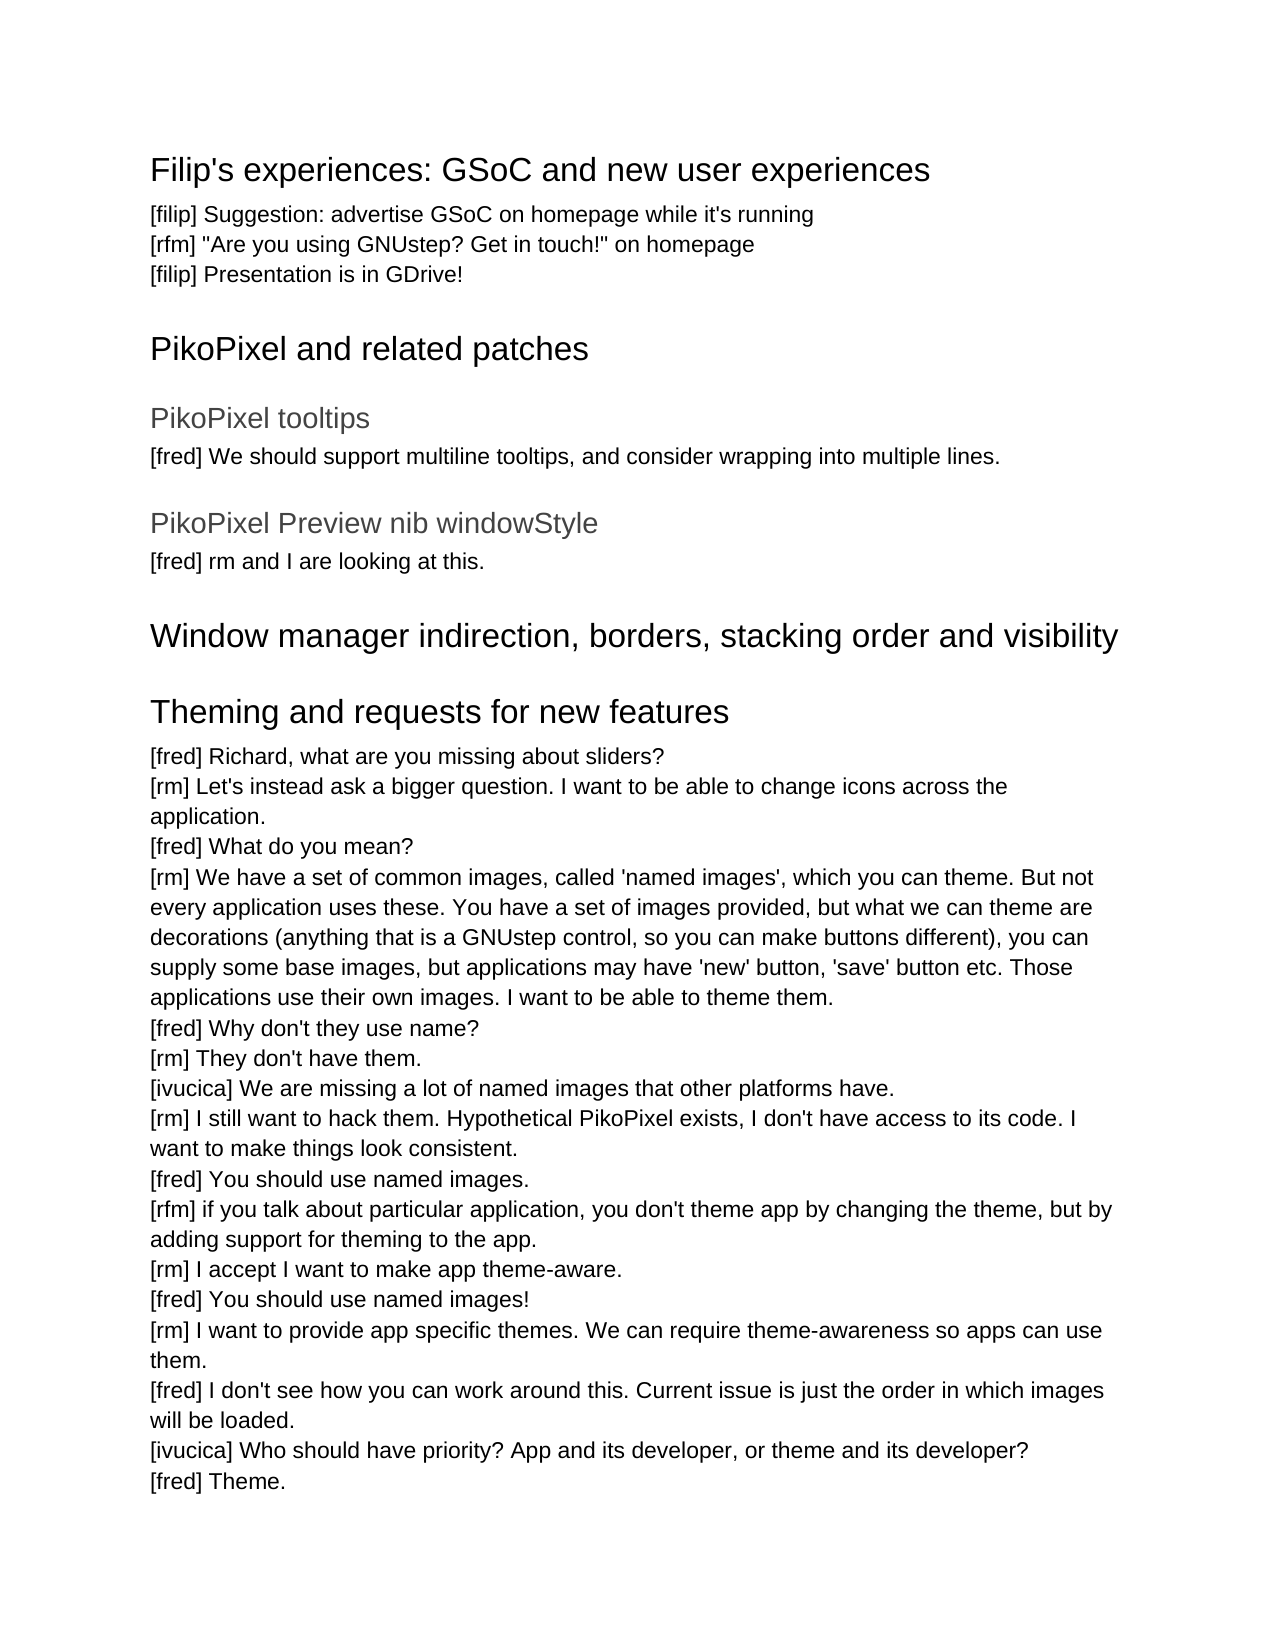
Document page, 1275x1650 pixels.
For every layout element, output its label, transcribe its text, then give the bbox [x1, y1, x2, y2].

text [rfm] if you talk about particular application, you don't theme app by changing the theme, but by adding support for theming to the app. [150, 1196, 1125, 1252]
text [rm] I accept I want to make app theme-aware. [150, 1256, 1125, 1283]
text [rm] I want to provide app specific themes. We can require theme-awareness so apps can use them. [150, 1317, 1125, 1373]
text [rfm] "Are you using GNUstep? Get in touch!" on homepage [150, 231, 1125, 257]
text [fred] You should use named images! [150, 1286, 1125, 1313]
text [fred] Why don't they use name? [150, 1014, 1125, 1041]
text [fred] rm and I are looking at this. [150, 548, 1125, 574]
text [fred] We should support multiline tooltips, and consider wrapping into multiple lines. [150, 443, 1125, 469]
text [fred] Richard, what are you missing about sliders? [150, 743, 1125, 769]
text [fred] Theme. [150, 1468, 1125, 1494]
text [ivucica] Who should have priority? App and its developer, or theme and its developer? [150, 1437, 1125, 1464]
text [rm] Let's instead ask a bigger question. I want to be able to change icons across the application. [150, 773, 1125, 829]
text [rm] I still want to hack them. Hypothetical PikoPixel exists, I don't have access to its code. I want to make things look consistent. [150, 1105, 1125, 1162]
text [rm] They don't have them. [150, 1045, 1125, 1071]
text [filip] Suggestion: advertise GSoC on homepage while it's running [150, 201, 1125, 227]
text [rm] We have a set of common images, called 'named images', which you can theme. But not every application uses these. You have a set of images provided, but what we can theme are decorations (anything that is a GNUstep control, so you can make buttons different), you can supply some base images, but applications may have 'new' button, 'save' button etc. Those applications use their own images. I want to be able to theme them. [150, 863, 1125, 1011]
subtitle PikoPixel tooltips [150, 401, 1125, 434]
subtitle PikoPixel and related patches [150, 329, 1125, 367]
text [fred] I don't see how you can work around this. Current issue is just the order in which images will be loaded. [150, 1377, 1125, 1434]
subtitle PikoPixel Preview nib windowStyle [150, 506, 1125, 540]
text [ivucica] We are missing a lot of named images that other platforms have. [150, 1075, 1125, 1101]
subtitle Window manager indirection, borders, stacking order and visibility [150, 616, 1125, 654]
text [fred] What do you mean? [150, 833, 1125, 860]
text [fred] You should use named images. [150, 1166, 1125, 1192]
subtitle Theming and requests for new features [150, 692, 1125, 730]
subtitle Filip's experiences: GSoC and new user experiences [150, 150, 1125, 188]
text [filip] Presentation is in GDrive! [150, 261, 1125, 288]
